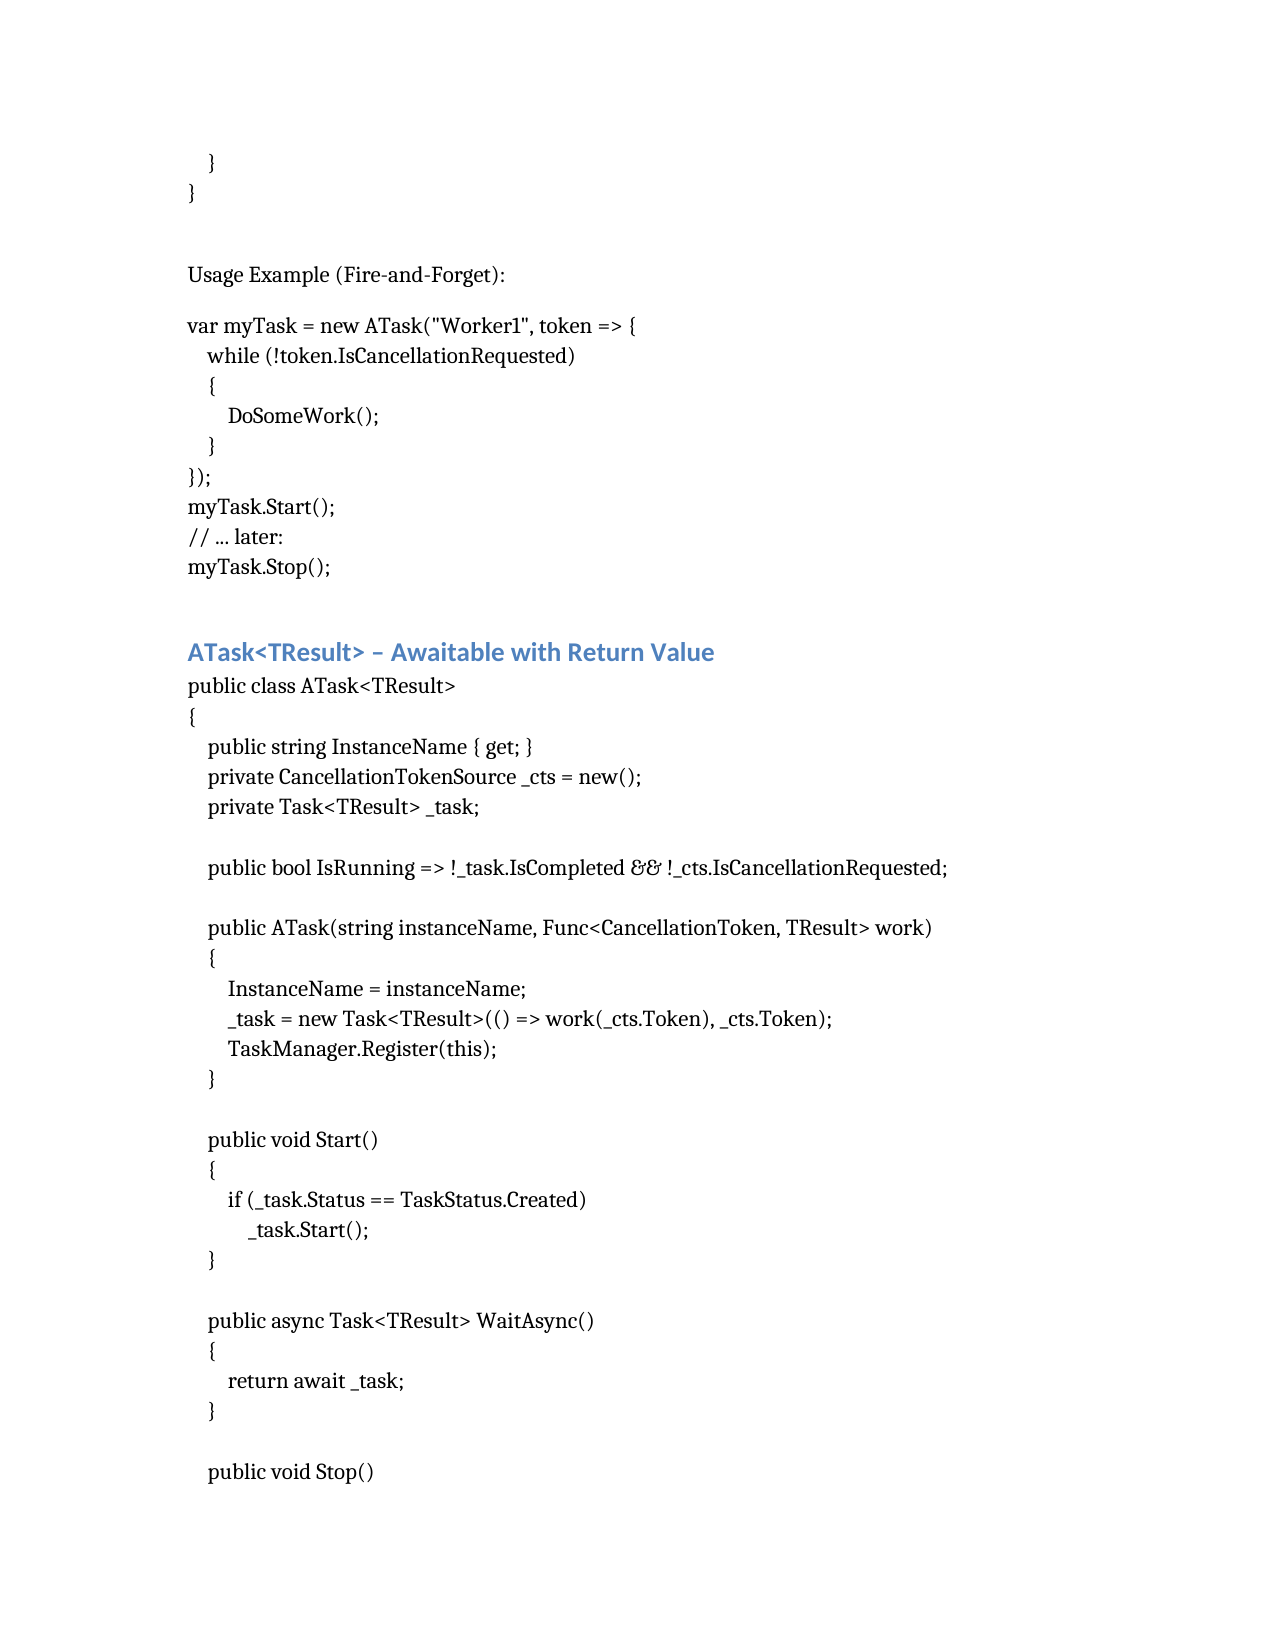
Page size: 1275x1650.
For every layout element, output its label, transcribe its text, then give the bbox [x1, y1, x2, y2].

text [187, 150, 1087, 237]
text var myTask = new ATask("Worker1", token => { while (!token.IsCancellationRequested) { DoSomeWork(); } }); myTask.Start(); // ... later: myTask.Stop(); [187, 312, 1087, 611]
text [187, 673, 1087, 1485]
subtitle ATask<TResult> – Awaitable with Return Value [187, 635, 1087, 668]
text Usage Example (Fire-and-Forget): [187, 261, 1087, 288]
